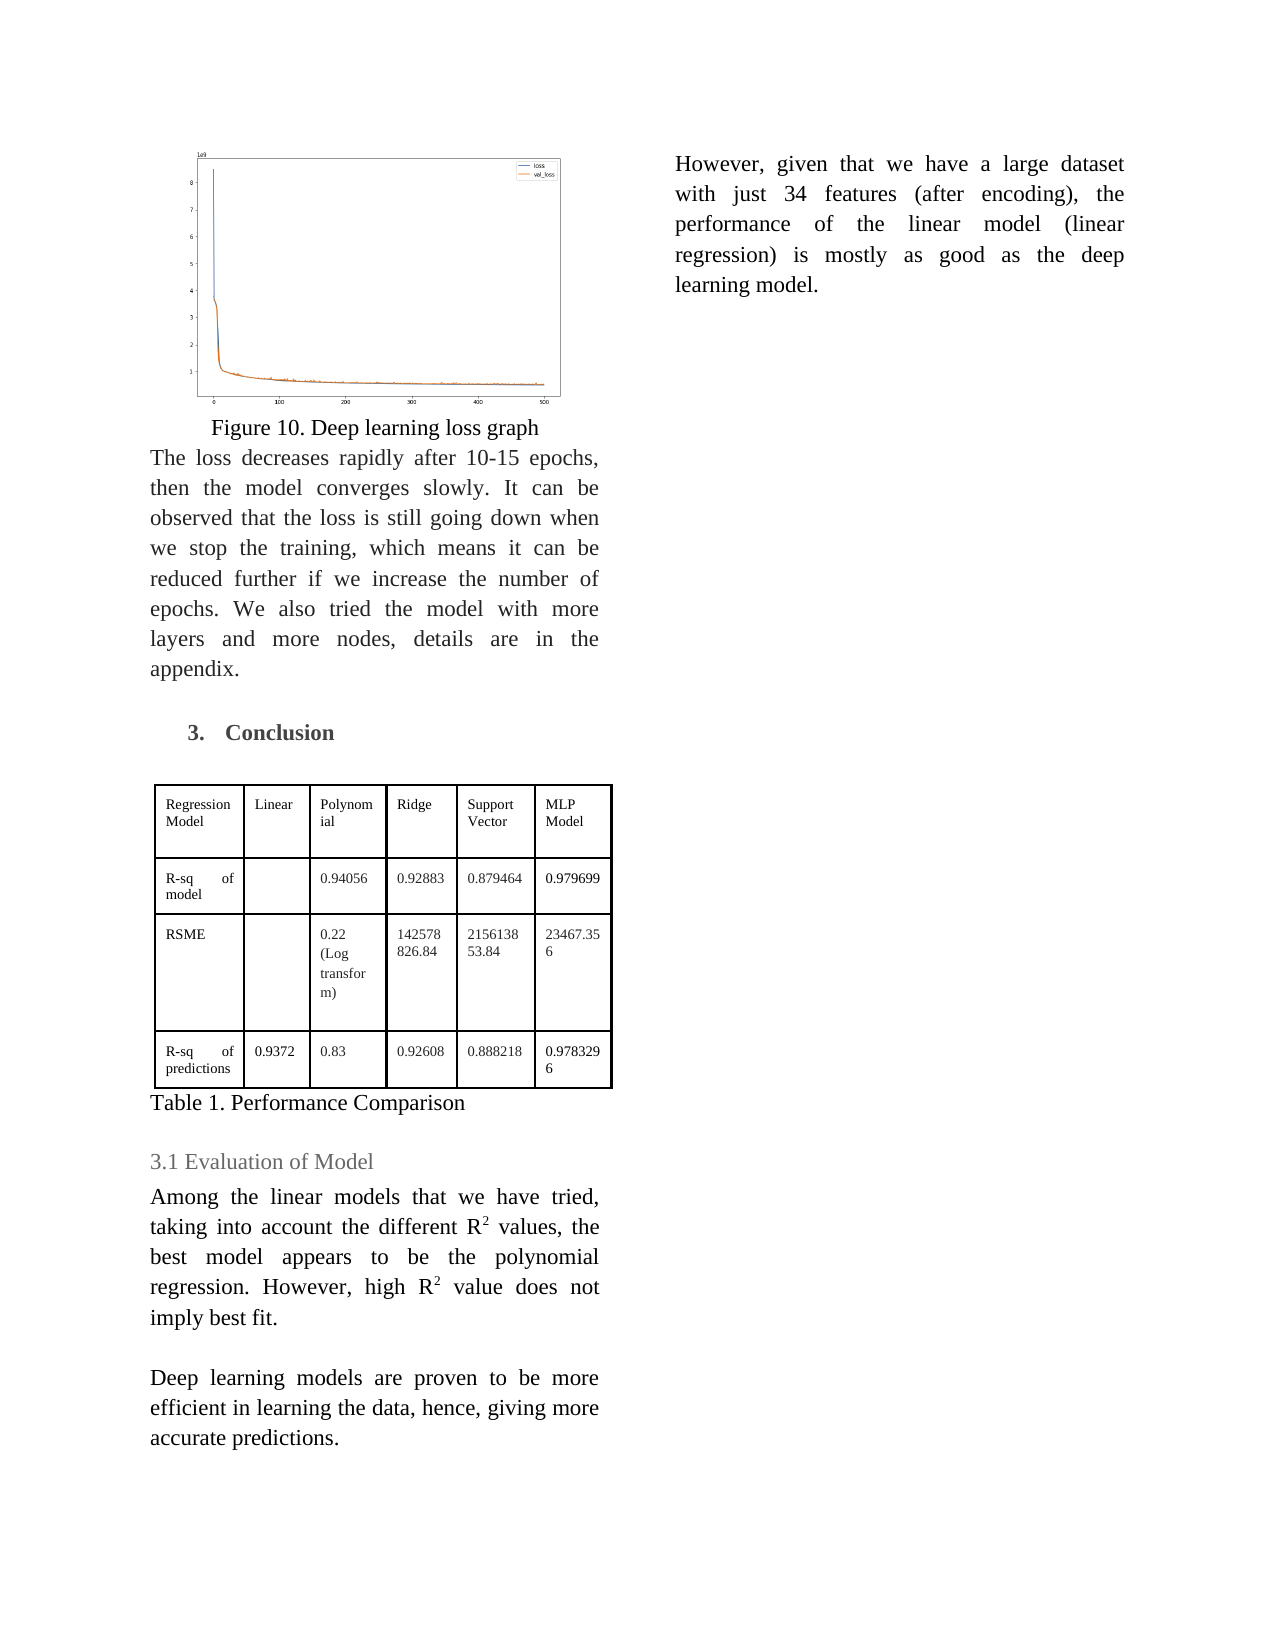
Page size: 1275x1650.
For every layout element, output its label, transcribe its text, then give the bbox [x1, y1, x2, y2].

text Deep learning models are proven to be more efficient in learning the data, hence, giving more accurate predictions. [150, 1364, 600, 1451]
table_cell 0.22 (Log transform) [311, 915, 385, 1030]
table_cell RSME [156, 915, 243, 1030]
table_cell 23467.356 [536, 915, 610, 1030]
table_header Support Vector [458, 786, 534, 857]
table_cell 0.9372 [245, 1032, 309, 1087]
table_cell [245, 915, 309, 1030]
table_header Regression Model [156, 786, 243, 857]
text Table 1. Performance Comparison [150, 1089, 600, 1115]
subtitle 3.1 Evaluation of Model [150, 1148, 600, 1174]
table_cell 0.888218 [458, 1032, 534, 1087]
table_cell 142578826.84 [388, 915, 456, 1030]
table_cell 0.92608 [388, 1032, 456, 1087]
subtitle Conclusion [187, 719, 600, 745]
table_cell 0.9783296 [536, 1032, 610, 1087]
text Figure 10. Deep learning loss graph [150, 413, 600, 440]
table_cell 0.94056 [311, 859, 385, 913]
table_cell 0.979699 [536, 859, 610, 913]
table_header Polynomial [311, 786, 385, 857]
text Among the linear models that we have tried, taking into account the different R2 values, the best model appears to be the polynomial regression. However, high R2 value does not imply best fit. [150, 1183, 600, 1330]
picture [187, 150, 563, 410]
table_cell 0.879464 [458, 859, 534, 913]
table_cell 0.83 [311, 1032, 385, 1087]
table_cell 215613853.84 [458, 915, 534, 1030]
table_cell R-sq of model [156, 859, 243, 913]
text However, given that we have a large dataset with just 34 features (after encoding), the performance of the linear model (linear regression) is mostly as good as the deep learning model. [675, 150, 1125, 297]
table_header Linear [245, 786, 309, 857]
text The loss decreases rapidly after 10-15 epochs, then the model converges slowly. It can be observed that the loss is still going down when we stop the training, which means it can be reduced further if we increase the number of epochs. We also tried the model with more layers and more nodes, details are in the appendix. [150, 444, 600, 682]
table_cell [245, 859, 309, 913]
table_cell R-sq of predictions [156, 1032, 243, 1087]
table_header Ridge [388, 786, 456, 857]
table_header MLP Model [536, 786, 610, 857]
table_cell 0.92883 [388, 859, 456, 913]
